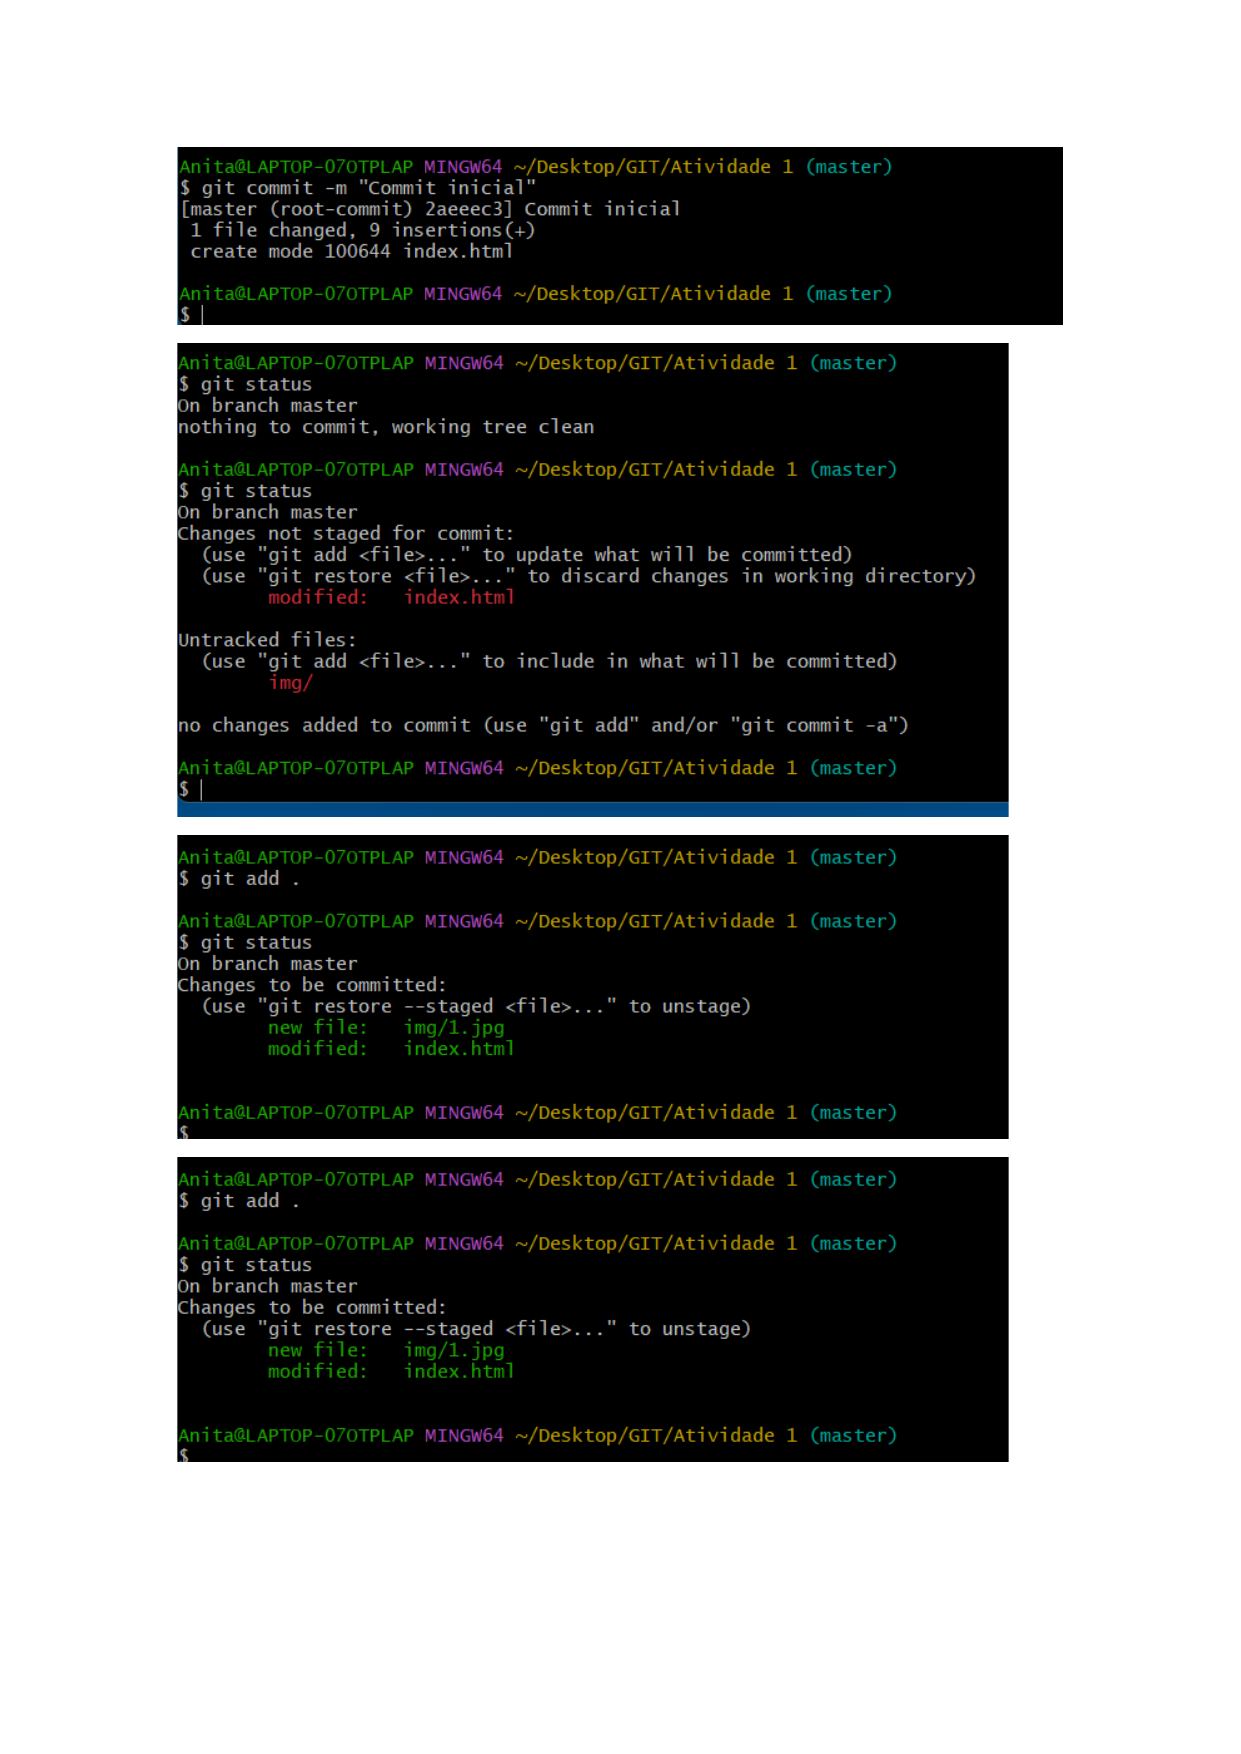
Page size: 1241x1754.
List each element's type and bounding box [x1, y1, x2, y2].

picture [177, 835, 1009, 1139]
picture [177, 147, 1063, 325]
picture [177, 1157, 1009, 1462]
picture [177, 343, 1009, 817]
